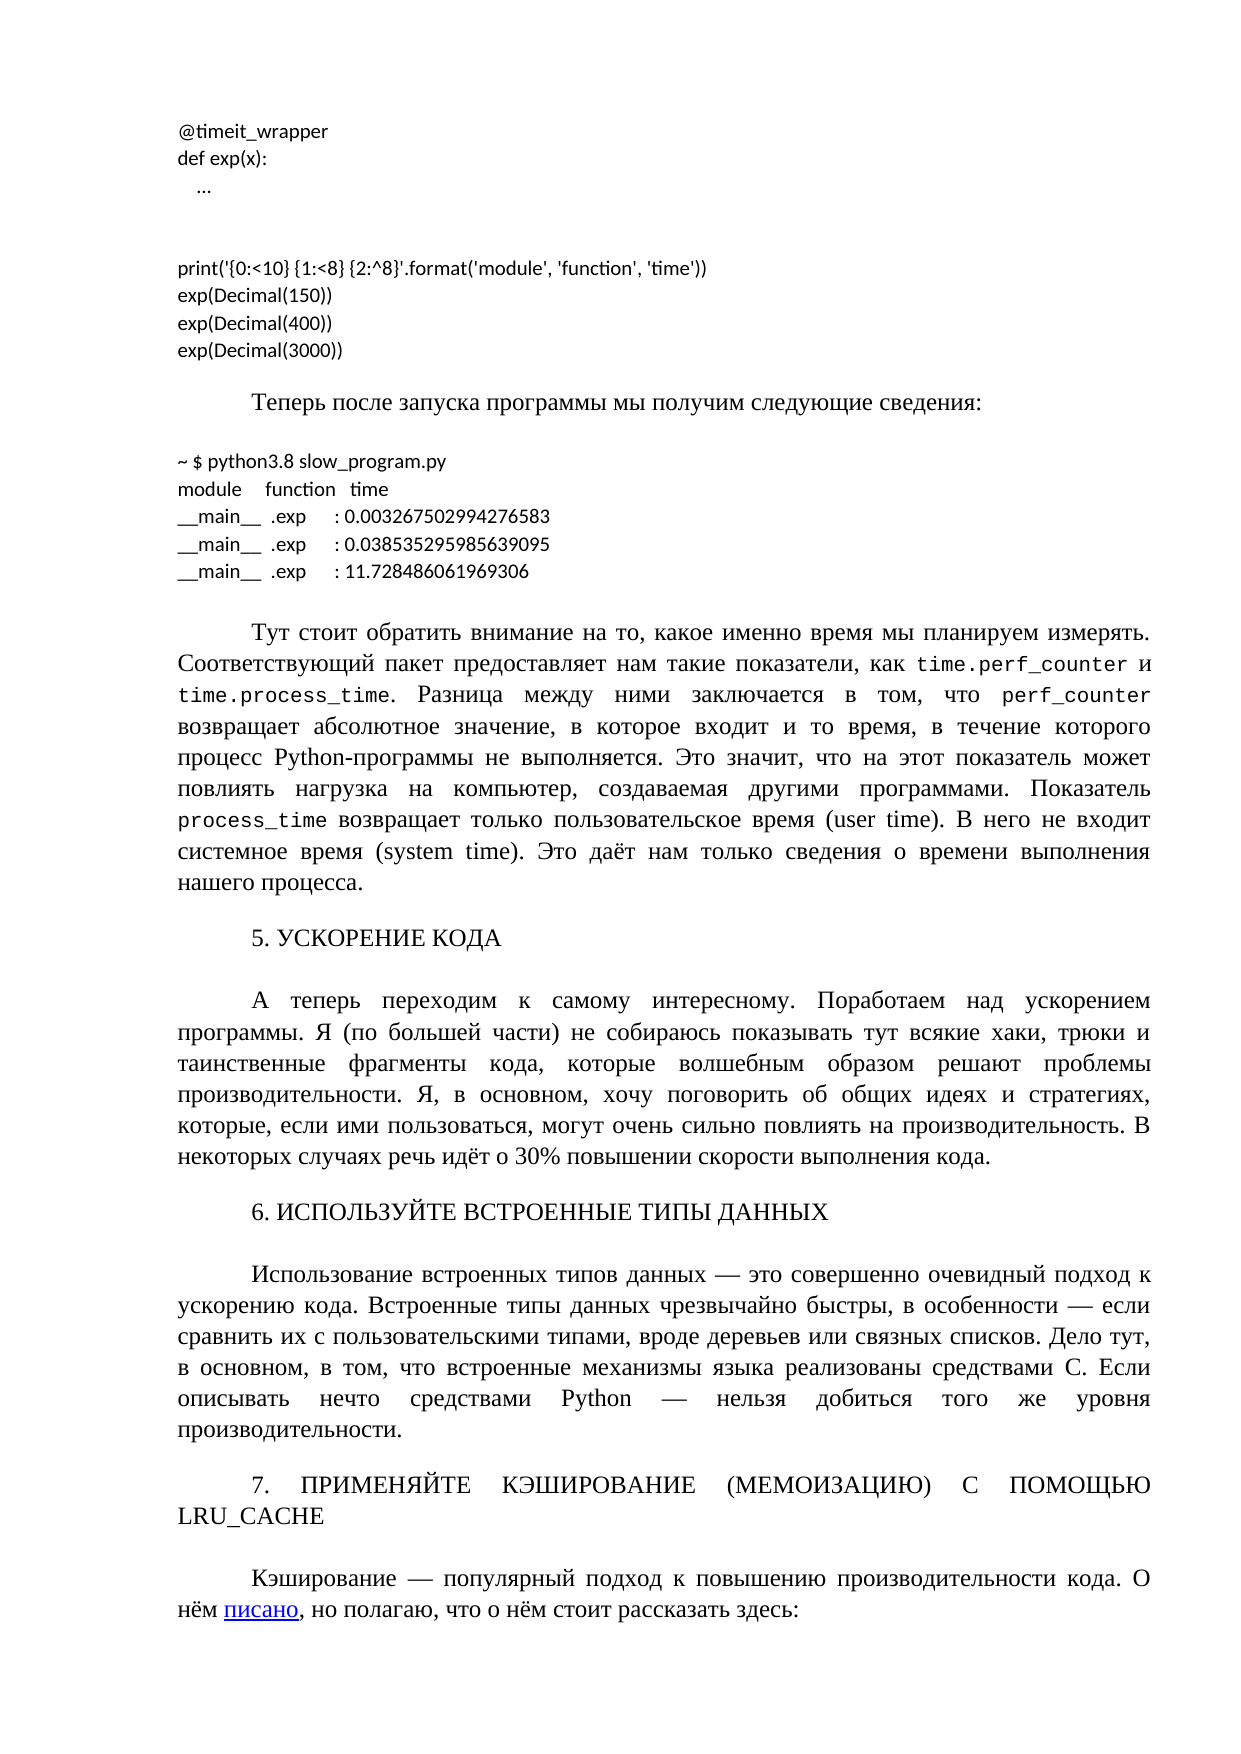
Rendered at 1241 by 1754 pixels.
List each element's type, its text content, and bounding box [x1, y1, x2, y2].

text __main__ .exp : 0.003267502994276583 [177, 503, 1152, 529]
text Использование встроенных типов данных — это совершенно очевидный подход к ускорению кода. Встроенные типы данных чрезвычайно быстры, в особенности — если сравнить их с пользовательскими типами, вроде деревьев или связных списков. Дело тут, в основном, в том, что встроенные механизмы языка реализованы средствами C. Если описывать нечто средствами Python — нельзя добиться того же уровня производительности. [177, 1259, 1152, 1443]
text exp(Decimal(3000)) [177, 337, 1152, 363]
text ~ $ python3.8 slow_program.py [177, 449, 1152, 474]
subtitle 6. ИСПОЛЬЗУЙТЕ ВСТРОЕННЫЕ ТИПЫ ДАННЫХ [177, 1197, 1152, 1226]
text module function time [177, 476, 1152, 501]
text __main__ .exp : 0.038535295985639095 [177, 531, 1152, 556]
text exp(Decimal(400)) [177, 310, 1152, 335]
text @timeit_wrapper [177, 118, 1152, 143]
text ... [177, 173, 1152, 198]
text __main__ .exp : 11.728486061969306 [177, 558, 1152, 584]
text Тут стоит обратить внимание на то, какое именно время мы планируем измерять. Соответствующий пакет предоставляет нам такие показатели, как time.perf_counter и time.process_time. Разница между ними заключается в том, что perf_counter возвращает абсолютное значение, в которое входит и то время, в течение которого процесс Python-программы не выполняется. Это значит, что на этот показатель может повлиять нагрузка на компьютер, создаваемая другими программами. Показатель process_time возвращает только пользовательское время (user time). В него не входит системное время (system time). Это даёт нам только сведения о времени выполнения нашего процесса. [177, 617, 1152, 896]
text А теперь переходим к самому интересному. Поработаем над ускорением программы. Я (по большей части) не собираюсь показывать тут всякие хаки, трюки и таинственные фрагменты кода, которые волшебным образом решают проблемы производительности. Я, в основном, хочу поговорить об общих идеях и стратегиях, которые, если ими пользоваться, могут очень сильно повлиять на производительность. В некоторых случаях речь идёт о 30% повышении скорости выполнения кода. [177, 986, 1152, 1169]
text exp(Decimal(150)) [177, 282, 1152, 308]
subtitle 5. УСКОРЕНИЕ КОДА [177, 923, 1152, 952]
text Кэширование — популярный подход к повышению производительности кода. О нём писано, но полагаю, что о нём стоит рассказать здесь: [177, 1563, 1152, 1623]
subtitle 7. ПРИМЕНЯЙТЕ КЭШИРОВАНИЕ (МЕМОИЗАЦИЮ) С ПОМОЩЬЮ LRU_CACHE [177, 1470, 1152, 1530]
text Теперь после запуска программы мы получим следующие сведения: [177, 387, 1152, 415]
text print('{0:<10} {1:<8} {2:^8}'.format('module', 'function', 'time')) [177, 255, 1152, 281]
text def exp(x): [177, 146, 1152, 171]
